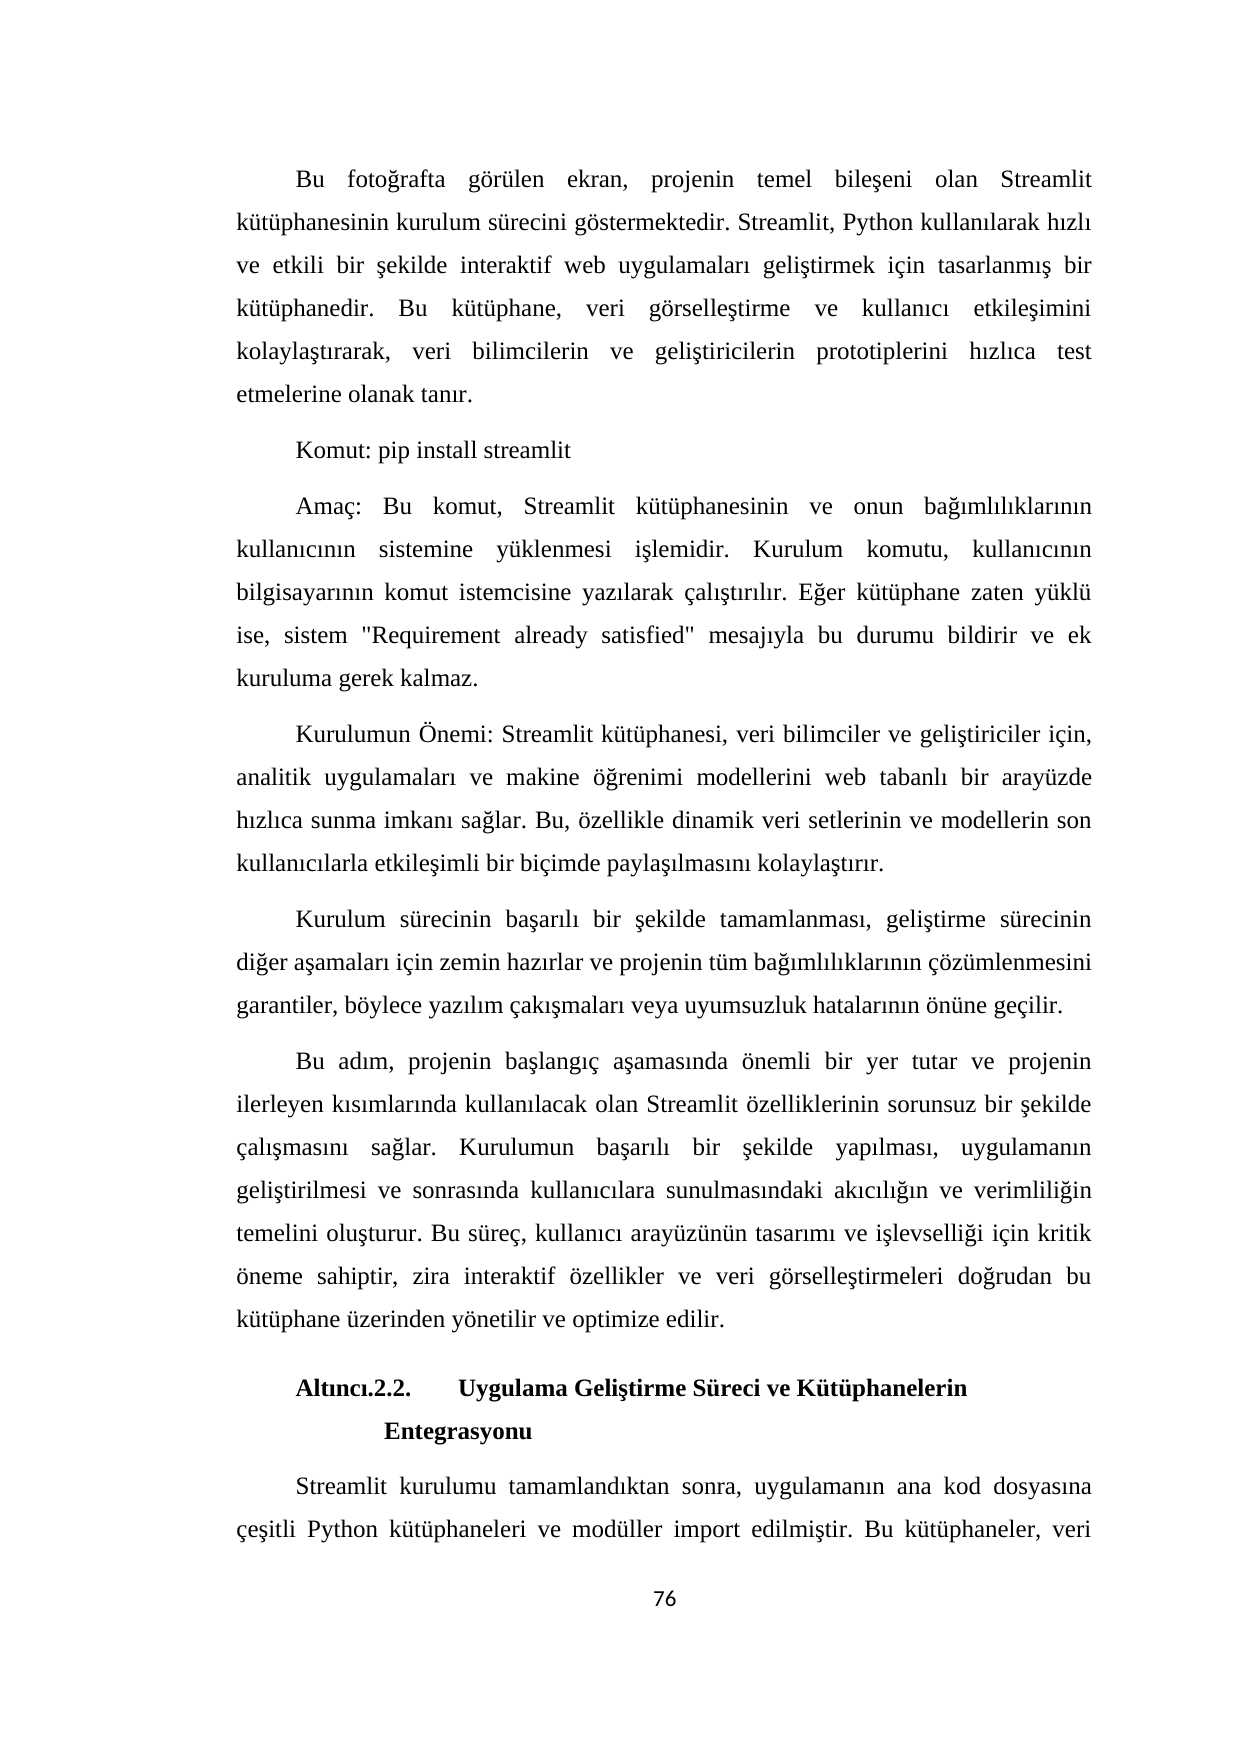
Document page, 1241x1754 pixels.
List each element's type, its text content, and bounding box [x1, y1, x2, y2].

text Kurulumun Önemi: Streamlit kütüphanesi, veri bilimciler ve geliştiriciler için, analitik uygulamaları ve makine öğrenimi modellerini web tabanlı bir arayüzde hızlıca sunma imkanı sağlar. Bu, özellikle dinamik veri setlerinin ve modellerin son kullanıcılarla etkileşimli bir biçimde paylaşılmasını kolaylaştırır. [236, 719, 1092, 877]
text Bu fotoğrafta görülen ekran, projenin temel bileşeni olan Streamlit kütüphanesinin kurulum sürecini göstermektedir. Streamlit, Python kullanılarak hızlı ve etkili bir şekilde interaktif web uygulamaları geliştirmek için tasarlanmış bir kütüphanedir. Bu kütüphane, veri görselleştirme ve kullanıcı etkileşimini kolaylaştırarak, veri bilimcilerin ve geliştiricilerin prototiplerini hızlıca test etmelerine olanak tanır. [236, 164, 1092, 408]
text Amaç: Bu komut, Streamlit kütüphanesinin ve onun bağımlılıklarının kullanıcının sistemine yüklenmesi işlemidir. Kurulum komutu, kullanıcının bilgisayarının komut istemcisine yazılarak çalıştırılır. Eğer kütüphane zaten yüklü ise, sistem "Requirement already satisfied" mesajıyla bu durumu bildirir ve ek kuruluma gerek kalmaz. [236, 491, 1092, 692]
text Uygulama Geliştirme Süreci ve Kütüphanelerin Entegrasyonu [295, 1373, 1092, 1444]
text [236, 1471, 1092, 1543]
text Komut: pip install streamlit [236, 435, 1092, 464]
text Kurulum sürecinin başarılı bir şekilde tamamlanması, geliştirme sürecinin diğer aşamaları için zemin hazırlar ve projenin tüm bağımlılıklarının çözümlenmesini garantiler, böylece yazılım çakışmaları veya uyumsuzluk hatalarının önüne geçilir. [236, 904, 1092, 1019]
text Bu adım, projenin başlangıç aşamasında önemli bir yer tutar ve projenin ilerleyen kısımlarında kullanılacak olan Streamlit özelliklerinin sorunsuz bir şekilde çalışmasını sağlar. Kurulumun başarılı bir şekilde yapılması, uygulamanın geliştirilmesi ve sonrasında kullanıcılara sunulmasındaki akıcılığın ve verimliliğin temelini oluşturur. Bu süreç, kullanıcı arayüzünün tasarımı ve işlevselliği için kritik öneme sahiptir, zira interaktif özellikler ve veri görselleştirmeleri doğrudan bu kütüphane üzerinden yönetilir ve optimize edilir. [236, 1046, 1092, 1333]
